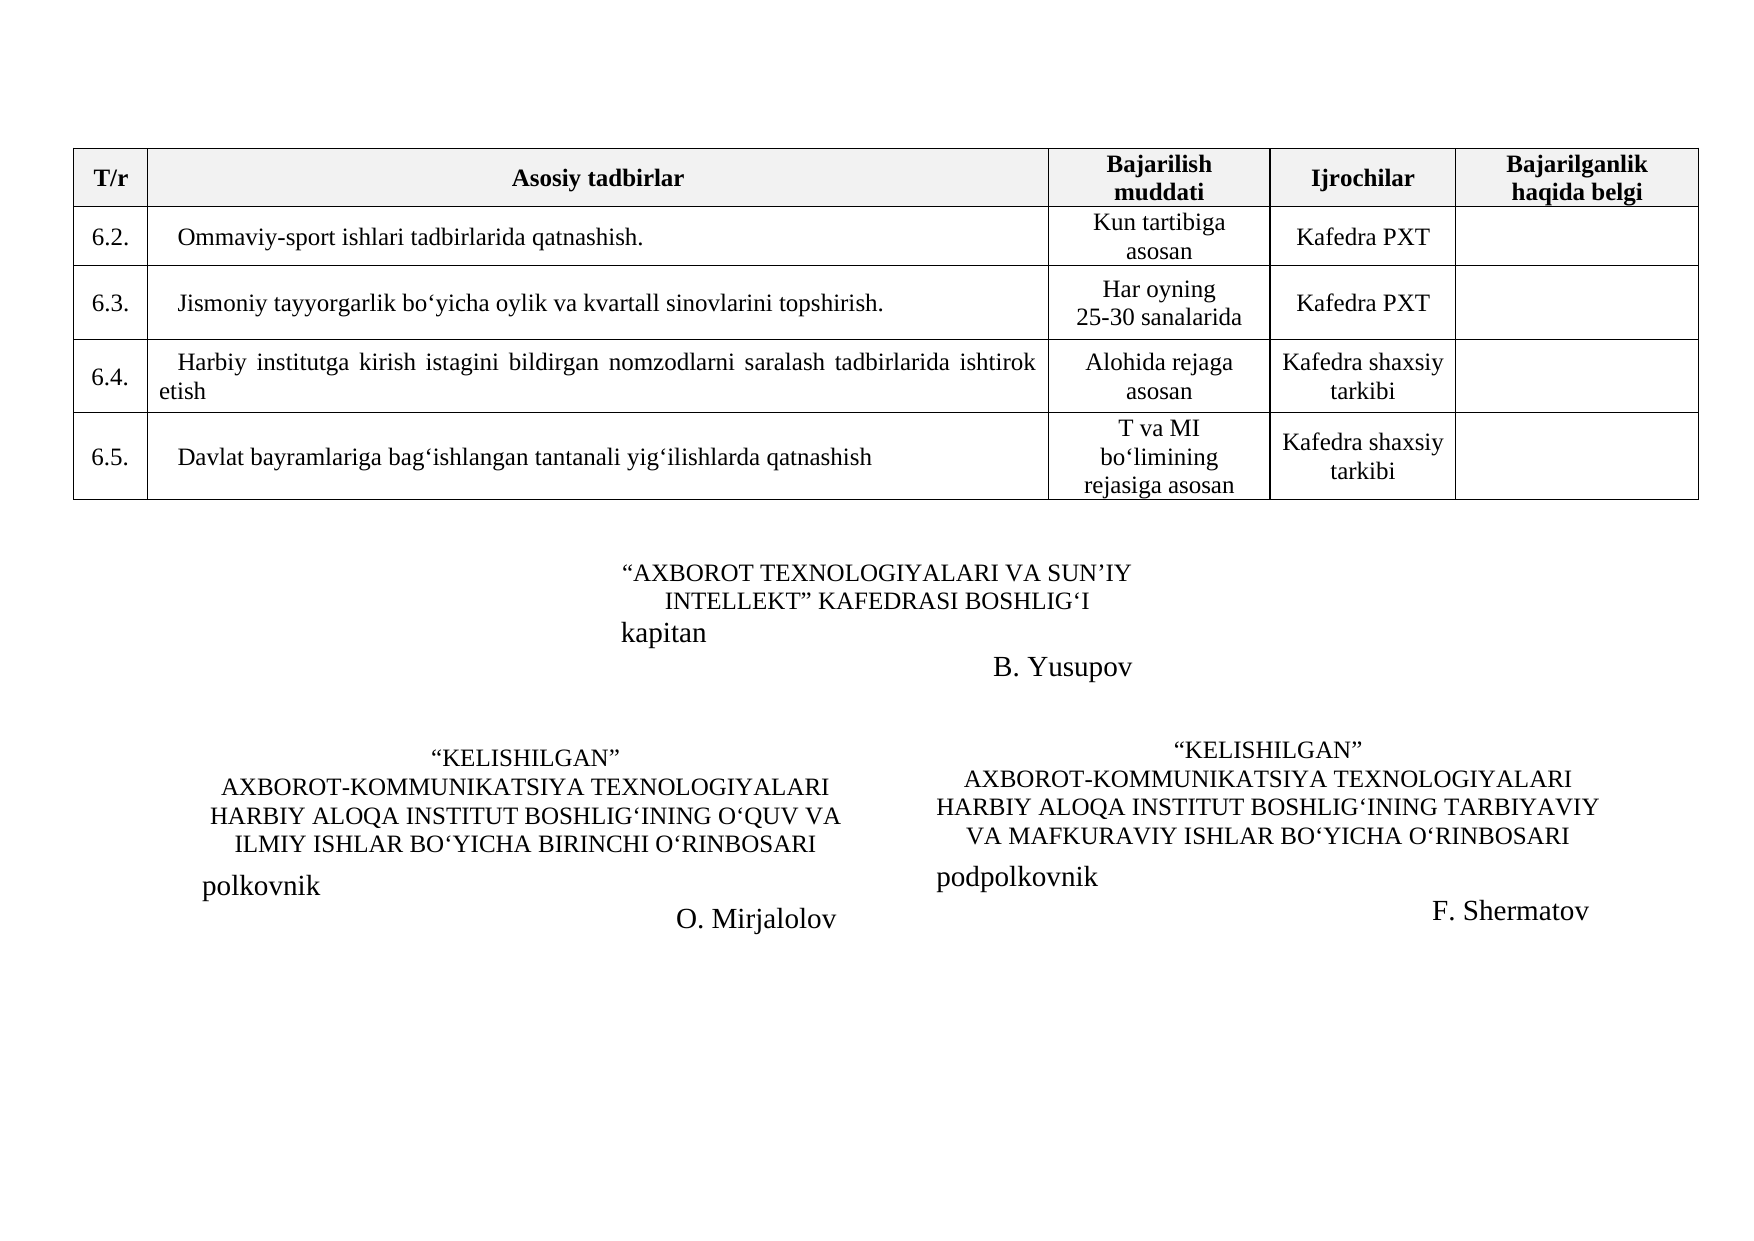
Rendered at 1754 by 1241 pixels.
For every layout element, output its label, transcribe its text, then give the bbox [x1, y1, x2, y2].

table_cell 6.5. [74, 413, 147, 499]
table_cell 6.3. [74, 266, 147, 339]
table_cell T va MI bo‘limining rejasiga asosan [1049, 413, 1269, 499]
text kapitan [428, 615, 1695, 649]
table_header Asosiy tadbirlar [148, 149, 1048, 206]
table_header Bajarilish muddati [1049, 149, 1269, 206]
table_cell [1456, 340, 1698, 412]
table_cell [1456, 413, 1698, 499]
text “AXBOROT TEXNOLOGIYALARI VA SUN’IY INTELLEKT” KAFEDRASI BOSHLIG‘I [59, 558, 1695, 615]
table_header Bajarilganlik haqida belgi [1456, 149, 1698, 206]
table_cell Kun tartibiga asosan [1049, 207, 1269, 265]
table_cell Ommaviy-sport ishlari tadbirlarida qatnashish. [148, 207, 1048, 265]
table_cell 6.4. [74, 340, 147, 412]
table_cell Kafedra shaxsiy tarkibi [1271, 413, 1455, 499]
table_cell 6.2. [74, 207, 147, 265]
table_cell [1456, 207, 1698, 265]
table_header T/r [74, 149, 147, 206]
table_cell Kafedra shaxsiy tarkibi [1271, 340, 1455, 412]
table_cell Harbiy institutga kirish istagini bildirgan nomzodlarni saralash tadbirlarida ishtirok etish [148, 340, 1048, 412]
table_cell Kafedra PXT [1271, 266, 1455, 339]
text B. Yusupov [428, 649, 1132, 682]
table_cell Alohida rejaga asosan [1049, 340, 1269, 412]
table_header Ijrochilar [1271, 149, 1455, 206]
table_cell Kafedra PXT [1271, 207, 1455, 265]
table_cell Har oyning 25-30 sanalarida [1049, 266, 1269, 339]
table_cell Davlat bayramlariga bag‘ishlangan tantanali yig‘ilishlarda qatnashish [148, 413, 1048, 499]
table_cell [1456, 266, 1698, 339]
table_cell Jismoniy tayyorgarlik bo‘yicha oylik va kvartall sinovlarini topshirish. [148, 266, 1048, 339]
